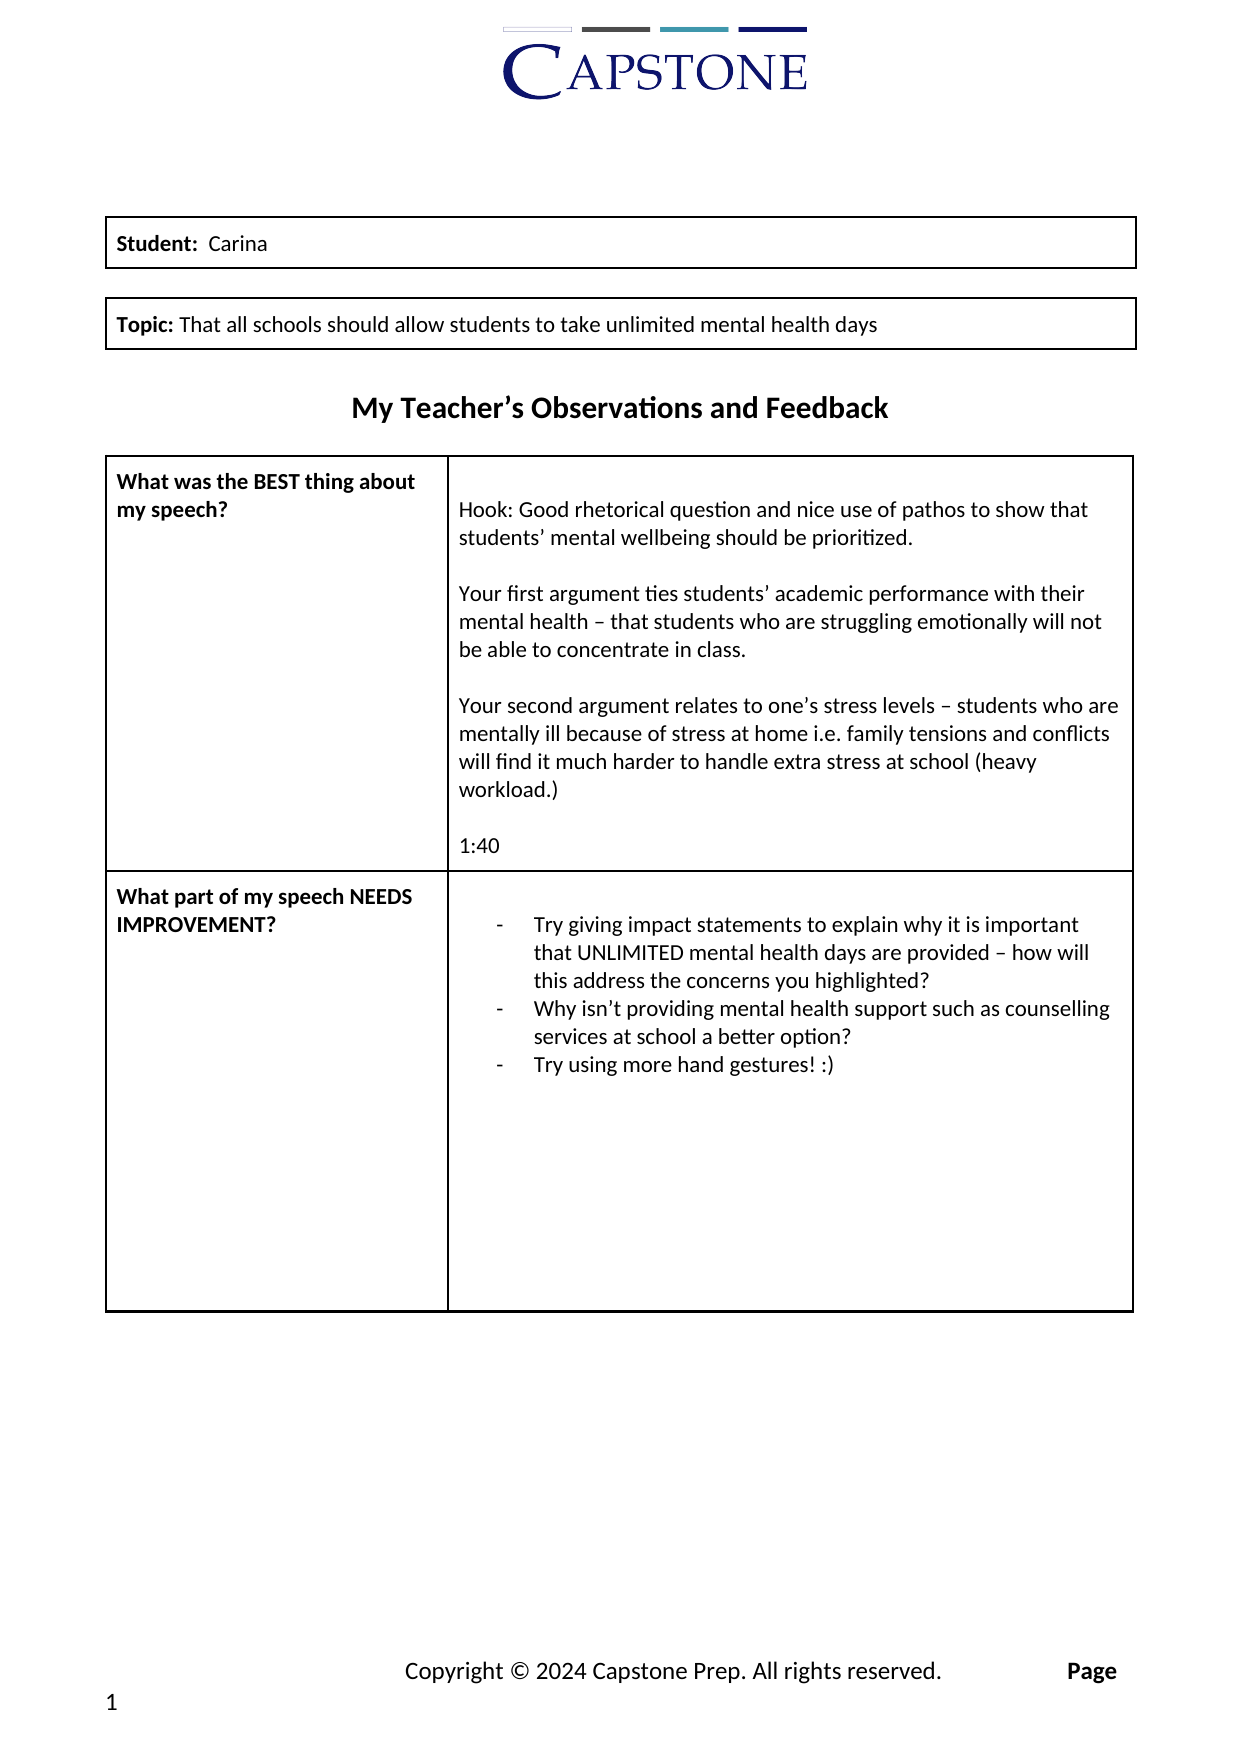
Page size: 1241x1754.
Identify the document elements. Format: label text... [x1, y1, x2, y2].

table_cell Try giving impact statements to explain why it is important that UNLIMITED mental health days are provided – how will this address the concerns you highlighted? Why isn’t providing mental health support such as counselling services at school a better option? Try using more hand gestures! :) [449, 872, 1132, 1310]
picture [495, 18, 816, 106]
table_cell What part of my speech NEEDS IMPROVEMENT? [107, 872, 447, 1310]
table_header What was the BEST thing about my speech? [107, 457, 447, 870]
table_header Topic: That all schools should allow students to take unlimited mental health days [107, 299, 1135, 348]
text My Teacher’s Observations and Feedback [105, 388, 1135, 427]
table_header Student: Carina [107, 218, 1135, 267]
table_header Hook: Good rhetorical question and nice use of pathos to show that students’ mental wellbeing should be prioritized. Your first argument ties students’ academic performance with their mental health – that students who are struggling emotionally will not be able to concentrate in class. Your second argument relates to one’s stress levels – students who are mentally ill because of stress at home i.e. family tensions and conflicts will find it much harder to handle extra stress at school (heavy workload.) 1:40 [449, 457, 1132, 870]
